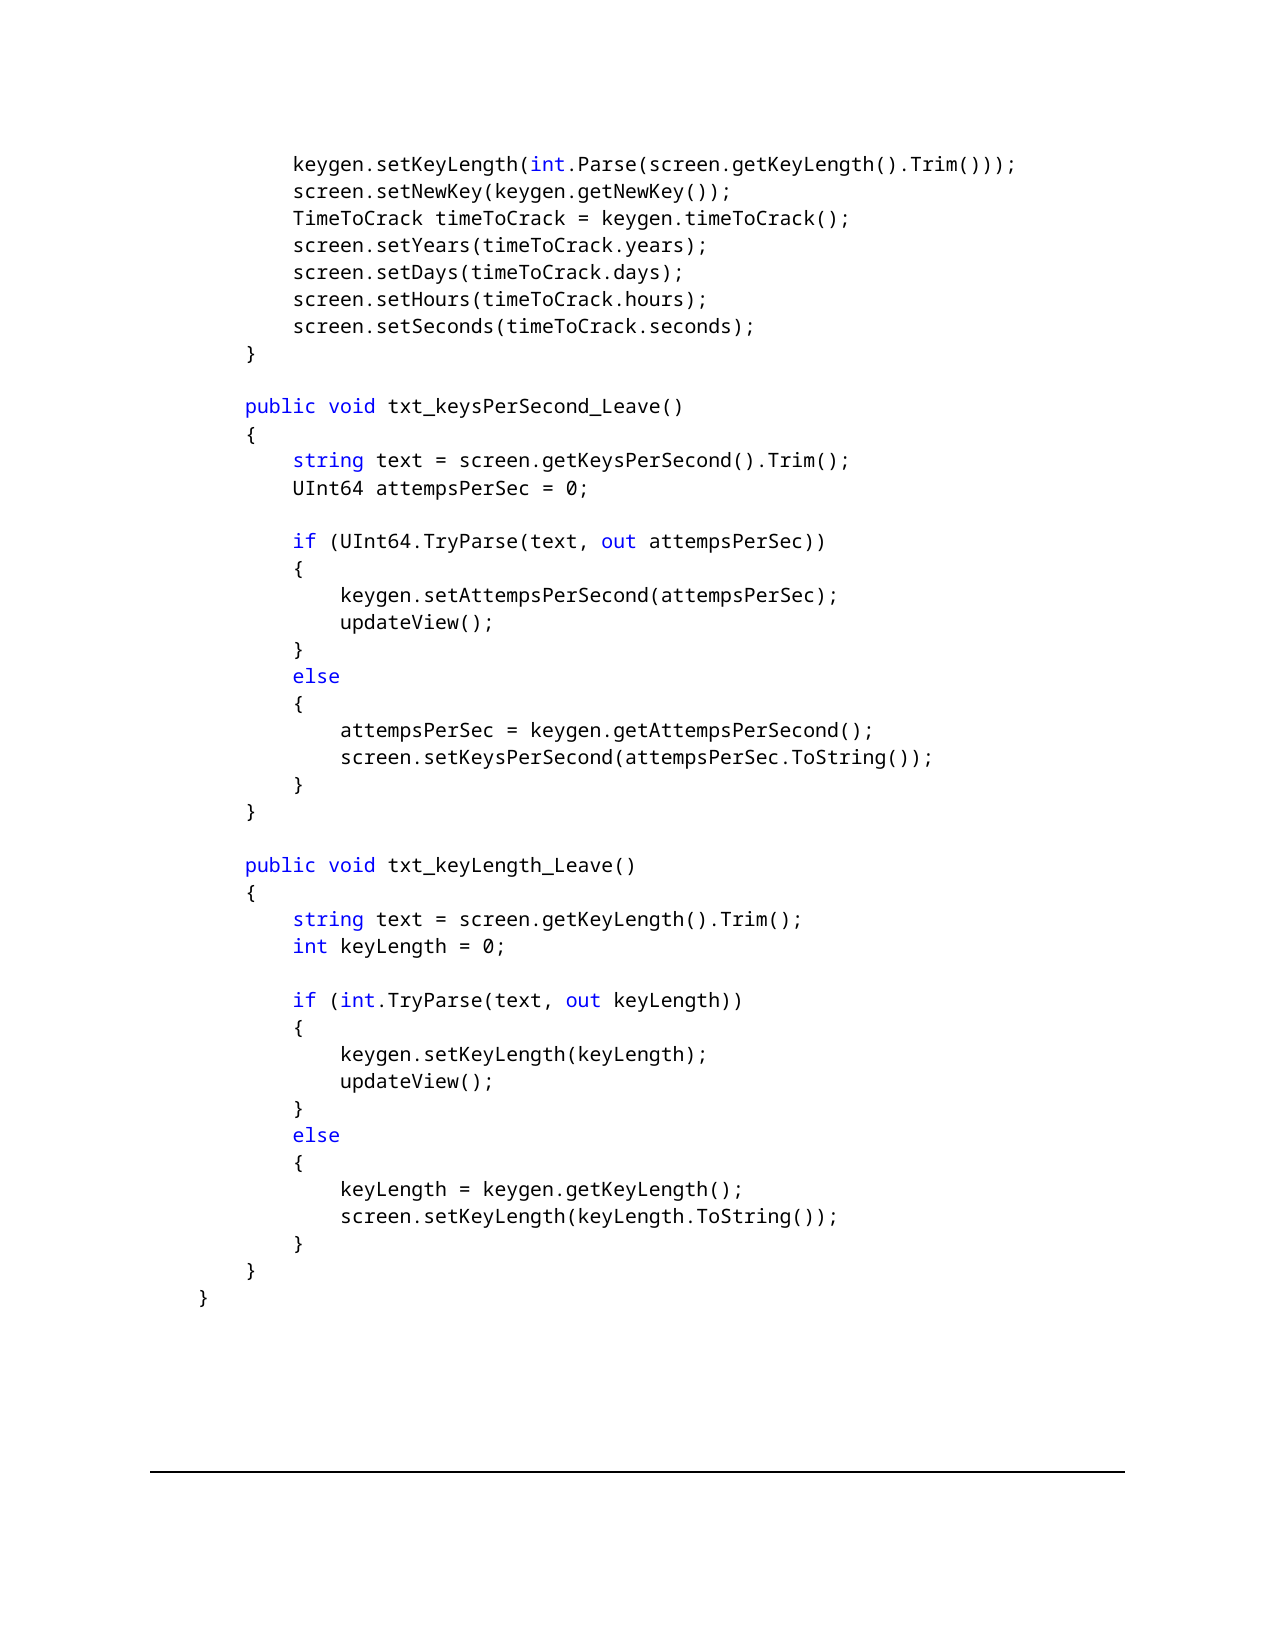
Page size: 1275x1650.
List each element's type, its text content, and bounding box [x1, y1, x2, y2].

text { [150, 555, 1125, 582]
text UInt64 attempsPerSec = 0; [150, 474, 1125, 501]
text screen.setKeysPerSecond(attempsPerSec.ToString()); [150, 743, 1125, 771]
text else [150, 663, 1125, 689]
text screen.setSeconds(timeToCrack.seconds); [150, 312, 1125, 339]
text screen.setKeyLength(keyLength.ToString()); [150, 1202, 1125, 1229]
text } [150, 636, 1125, 663]
text string text = screen.getKeyLength().Trim(); [150, 905, 1125, 932]
text if (int.TryParse(text, out keyLength)) [150, 986, 1125, 1013]
text int keyLength = 0; [150, 932, 1125, 959]
text { [150, 420, 1125, 447]
text { [150, 1148, 1125, 1175]
text { [150, 878, 1125, 905]
text updateView(); [150, 609, 1125, 636]
text keyLength = keygen.getKeyLength(); [150, 1175, 1125, 1202]
text { [150, 689, 1125, 717]
text } [150, 1283, 1125, 1310]
text } [150, 797, 1125, 824]
text keygen.setKeyLength(keyLength); [150, 1040, 1125, 1067]
text public void txt_keysPerSecond_Leave() [150, 393, 1125, 420]
text } [150, 771, 1125, 797]
text screen.setHours(timeToCrack.hours); [150, 285, 1125, 312]
text } [150, 339, 1125, 366]
text public void txt_keyLength_Leave() [150, 851, 1125, 878]
text screen.setNewKey(keygen.getNewKey()); [150, 177, 1125, 204]
text updateView(); [150, 1067, 1125, 1094]
text attempsPerSec = keygen.getAttempsPerSecond(); [150, 717, 1125, 743]
text keygen.setKeyLength(int.Parse(screen.getKeyLength().Trim())); [150, 150, 1125, 177]
text TimeToCrack timeToCrack = keygen.timeToCrack(); [150, 204, 1125, 231]
text screen.setYears(timeToCrack.years); [150, 231, 1125, 258]
text } [150, 1094, 1125, 1121]
text } [150, 1229, 1125, 1256]
text string text = screen.getKeysPerSecond().Trim(); [150, 447, 1125, 474]
text else [150, 1121, 1125, 1148]
text if (UInt64.TryParse(text, out attempsPerSec)) [150, 528, 1125, 555]
text { [150, 1013, 1125, 1040]
text } [150, 1256, 1125, 1283]
text screen.setDays(timeToCrack.days); [150, 258, 1125, 285]
text keygen.setAttempsPerSecond(attempsPerSec); [150, 582, 1125, 609]
